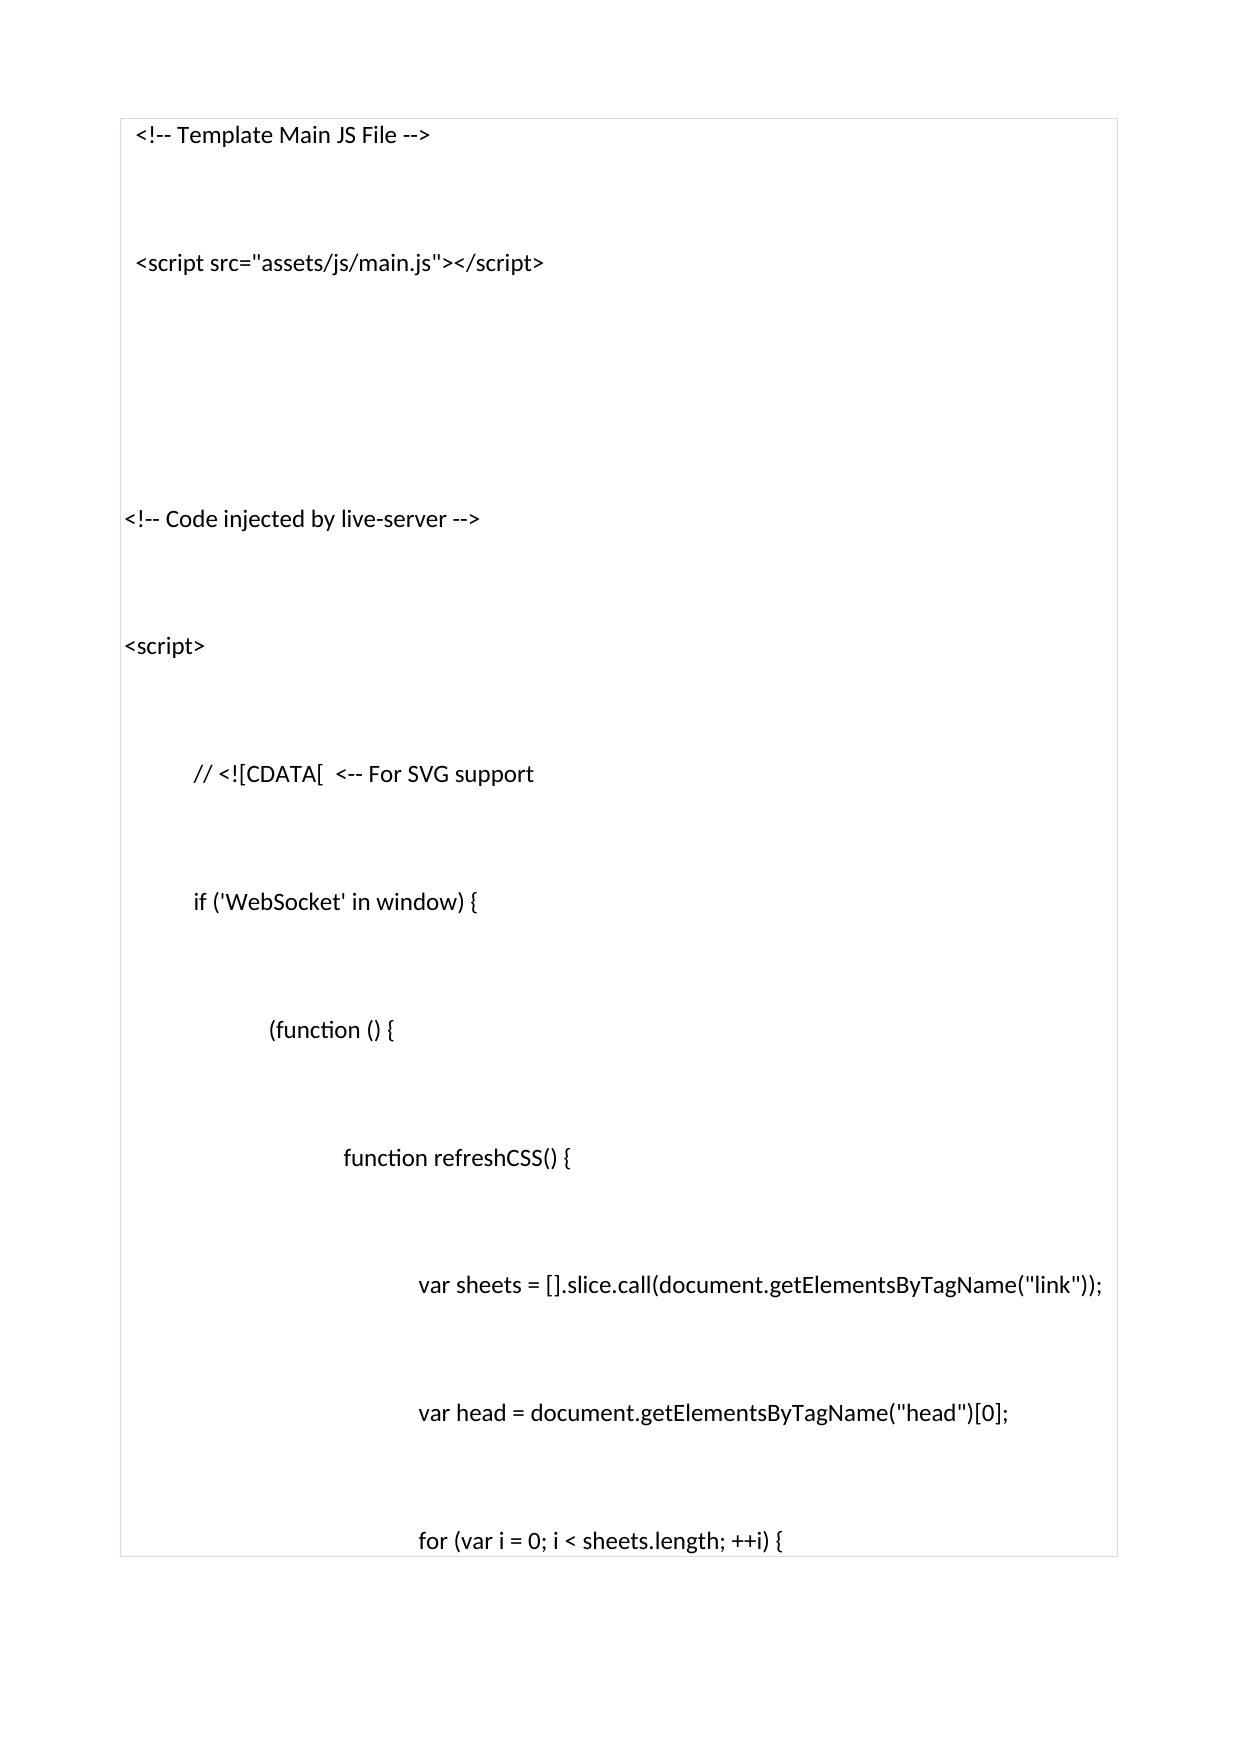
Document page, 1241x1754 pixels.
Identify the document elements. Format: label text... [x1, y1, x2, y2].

text var head = document.getElementsByTagName("head")[0]; [121, 1396, 1117, 1428]
text <script src="assets/js/main.js"></script> [121, 246, 1117, 278]
text function refreshCSS() { [121, 1141, 1117, 1172]
text if ('WebSocket' in window) { [121, 885, 1117, 917]
text for (var i = 0; i < sheets.length; ++i) { [121, 1524, 1117, 1556]
text <script> [121, 629, 1117, 661]
text <!-- Template Main JS File --> [121, 119, 1117, 150]
text (function () { [121, 1013, 1117, 1044]
text var sheets = [].slice.call(document.getElementsByTagName("link")); [121, 1268, 1117, 1300]
text // <![CDATA[ <-- For SVG support [121, 757, 1117, 789]
text <!-- Code injected by live-server --> [121, 502, 1117, 533]
